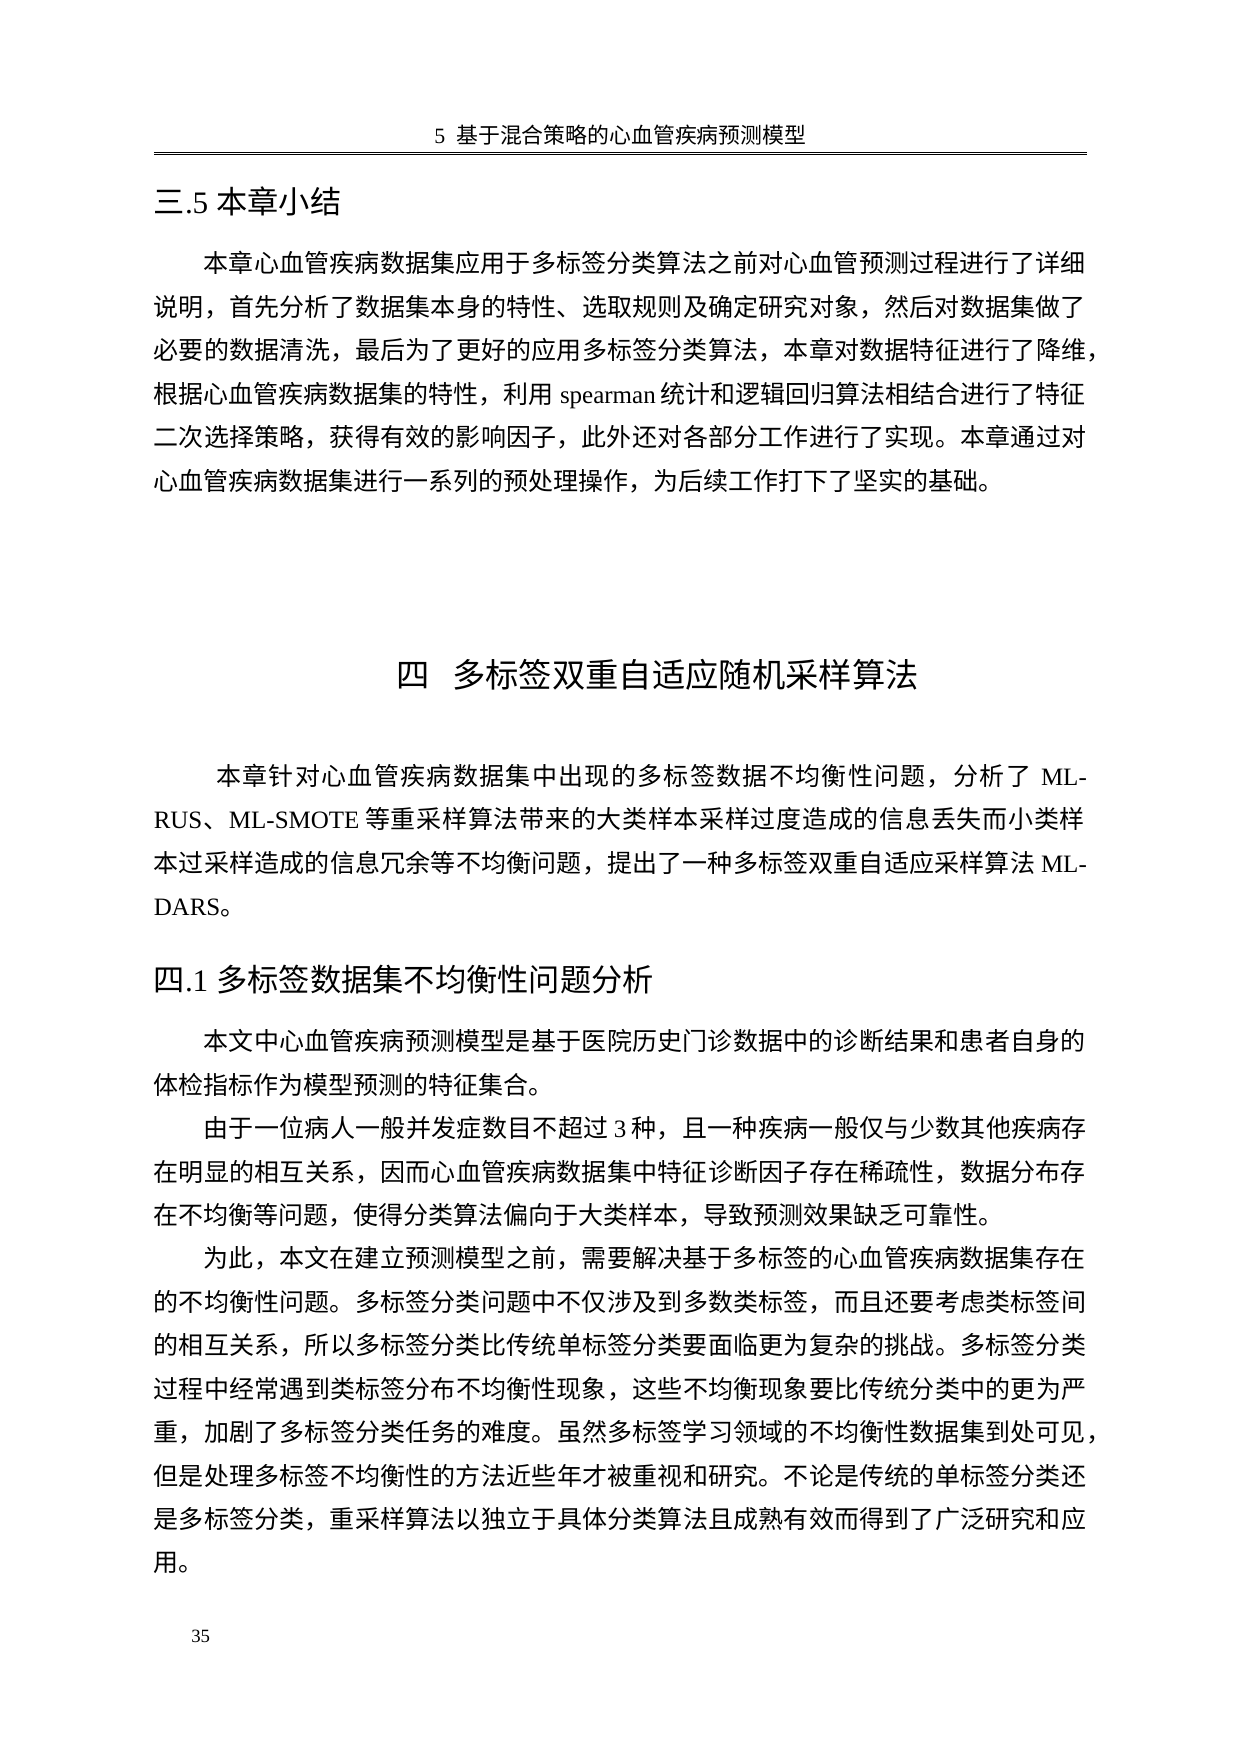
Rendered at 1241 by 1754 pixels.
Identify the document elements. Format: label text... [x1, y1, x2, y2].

subtitle 本章小结 [153, 177, 1087, 222]
text 由于一位病人一般并发症数目不超过3种，且一种疾病一般仅与少数其他疾病存在明显的相互关系，因而心血管疾病数据集中特征诊断因子存在稀疏性，数据分布存在不均衡等问题，使得分类算法偏向于大类样本，导致预测效果缺乏可靠性。 [153, 1108, 1087, 1232]
text 本文中心血管疾病预测模型是基于医院历史门诊数据中的诊断结果和患者自身的体检指标作为模型预测的特征集合。 [153, 1022, 1087, 1101]
text 本章心血管疾病数据集应用于多标签分类算法之前对心血管预测过程进行了详细说明，首先分析了数据集本身的特性、选取规则及确定研究对象，然后对数据集做了必要的数据清洗，最后为了更好的应用多标签分类算法，本章对数据特征进行了降维，根据心血管疾病数据集的特性，利用spearman统计和逻辑回归算法相结合进行了特征二次选择策略，获得有效的影响因子，此外还对各部分工作进行了实现。本章通过对心血管疾病数据集进行一系列的预处理操作，为后续工作打下了坚实的基础。 [153, 244, 1087, 497]
text 本章针对心血管疾病数据集中出现的多标签数据不均衡性问题，分析了ML-RUS、ML-SMOTE等重采样算法带来的大类样本采样过度造成的信息丢失而小类样本过采样造成的信息冗余等不均衡问题，提出了一种多标签双重自适应采样算法ML-DARS。 [153, 756, 1087, 923]
subtitle 多标签双重自适应随机采样算法 [396, 648, 1087, 697]
text 为此，本文在建立预测模型之前，需要解决基于多标签的心血管疾病数据集存在的不均衡性问题。多标签分类问题中不仅涉及到多数类标签，而且还要考虑类标签间的相互关系，所以多标签分类比传统单标签分类要面临更为复杂的挑战。多标签分类过程中经常遇到类标签分布不均衡性现象，这些不均衡现象要比传统分类中的更为严重，加剧了多标签分类任务的难度。虽然多标签学习领域的不均衡性数据集到处可见，但是处理多标签不均衡性的方法近些年才被重视和研究。不论是传统的单标签分类还是多标签分类，重采样算法以独立于具体分类算法且成熟有效而得到了广泛研究和应用。 [153, 1239, 1087, 1579]
subtitle 多标签数据集不均衡性问题分析 [153, 955, 1087, 1000]
